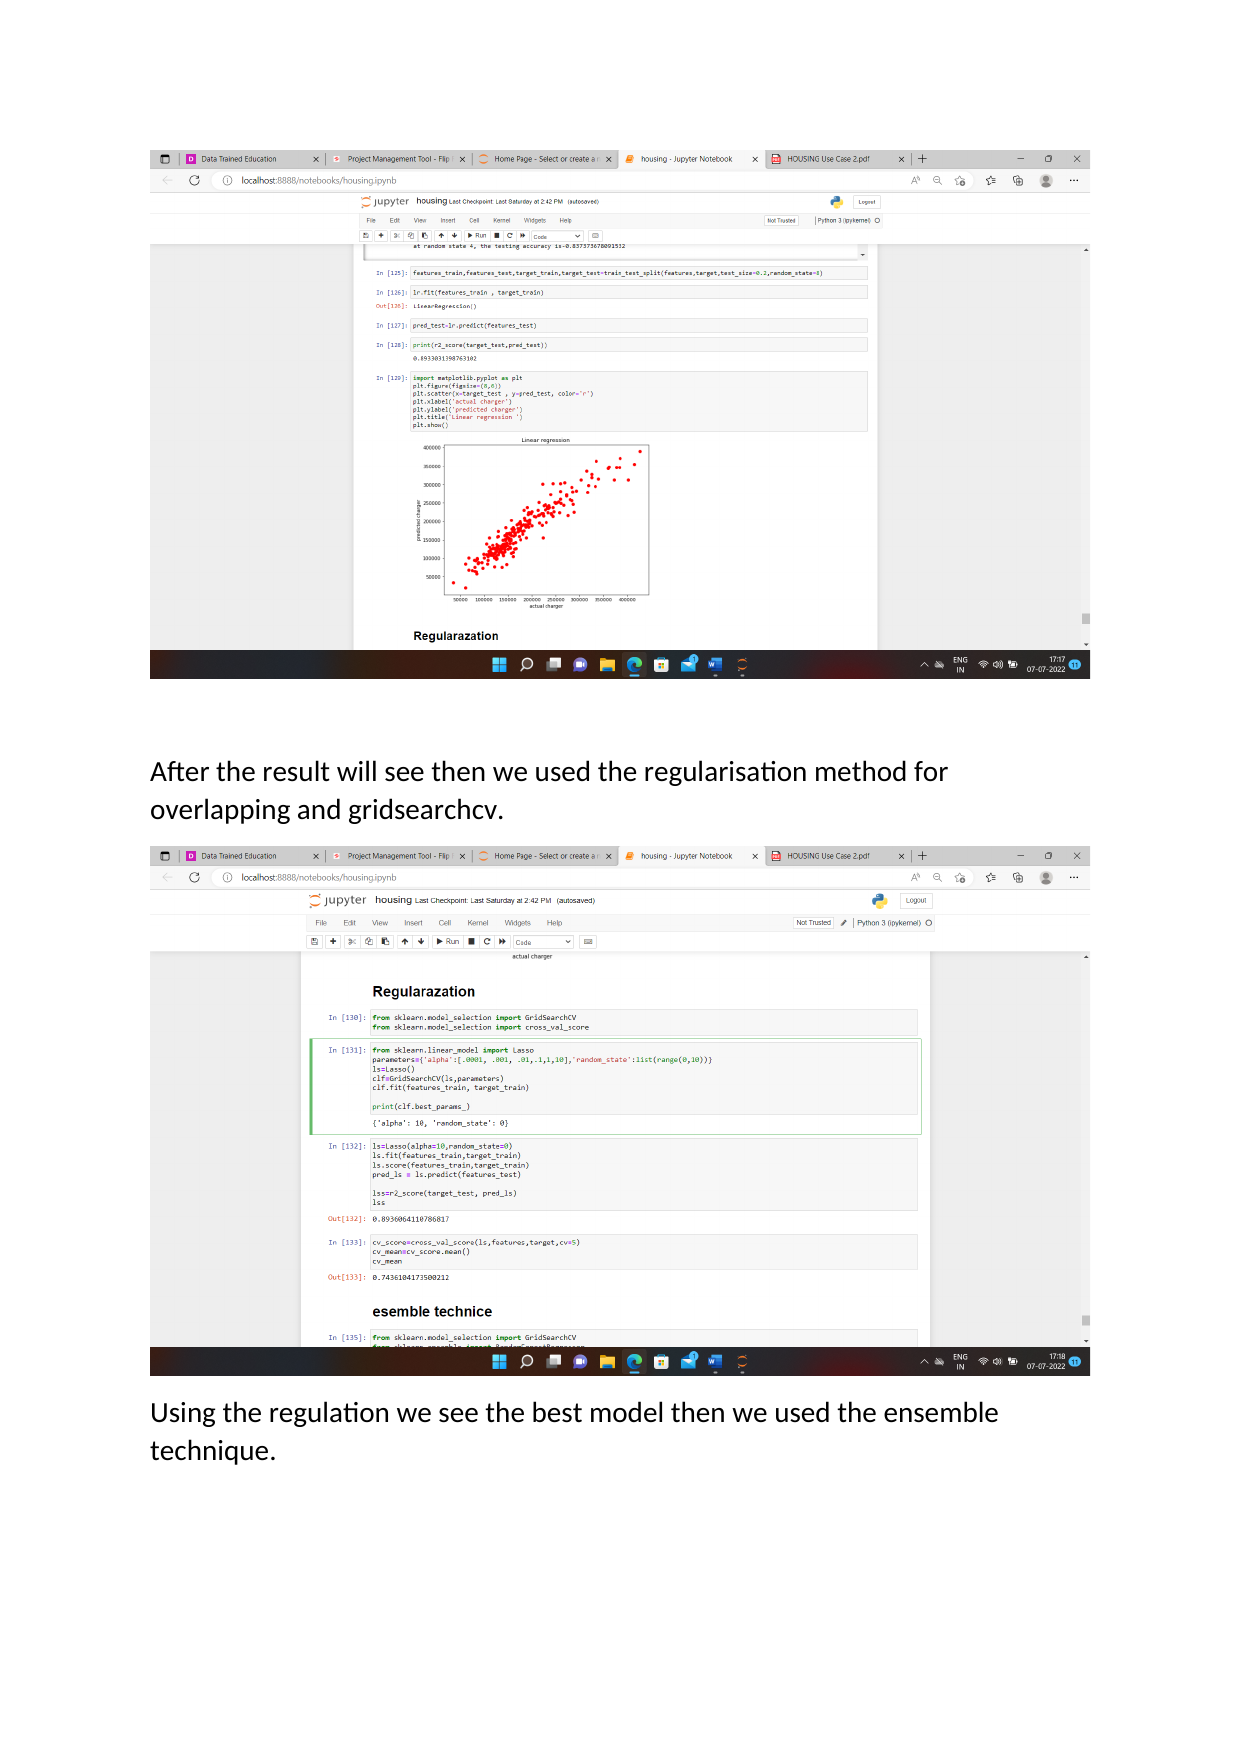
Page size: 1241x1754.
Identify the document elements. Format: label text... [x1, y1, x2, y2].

picture [150, 150, 1091, 679]
text Using the regulation we see the best model then we used the ensemble technique. [150, 1394, 1090, 1468]
picture [150, 846, 1091, 1376]
text After the result will see then we used the regularisation method for overlapping and gridsearchcv. [150, 753, 1090, 827]
